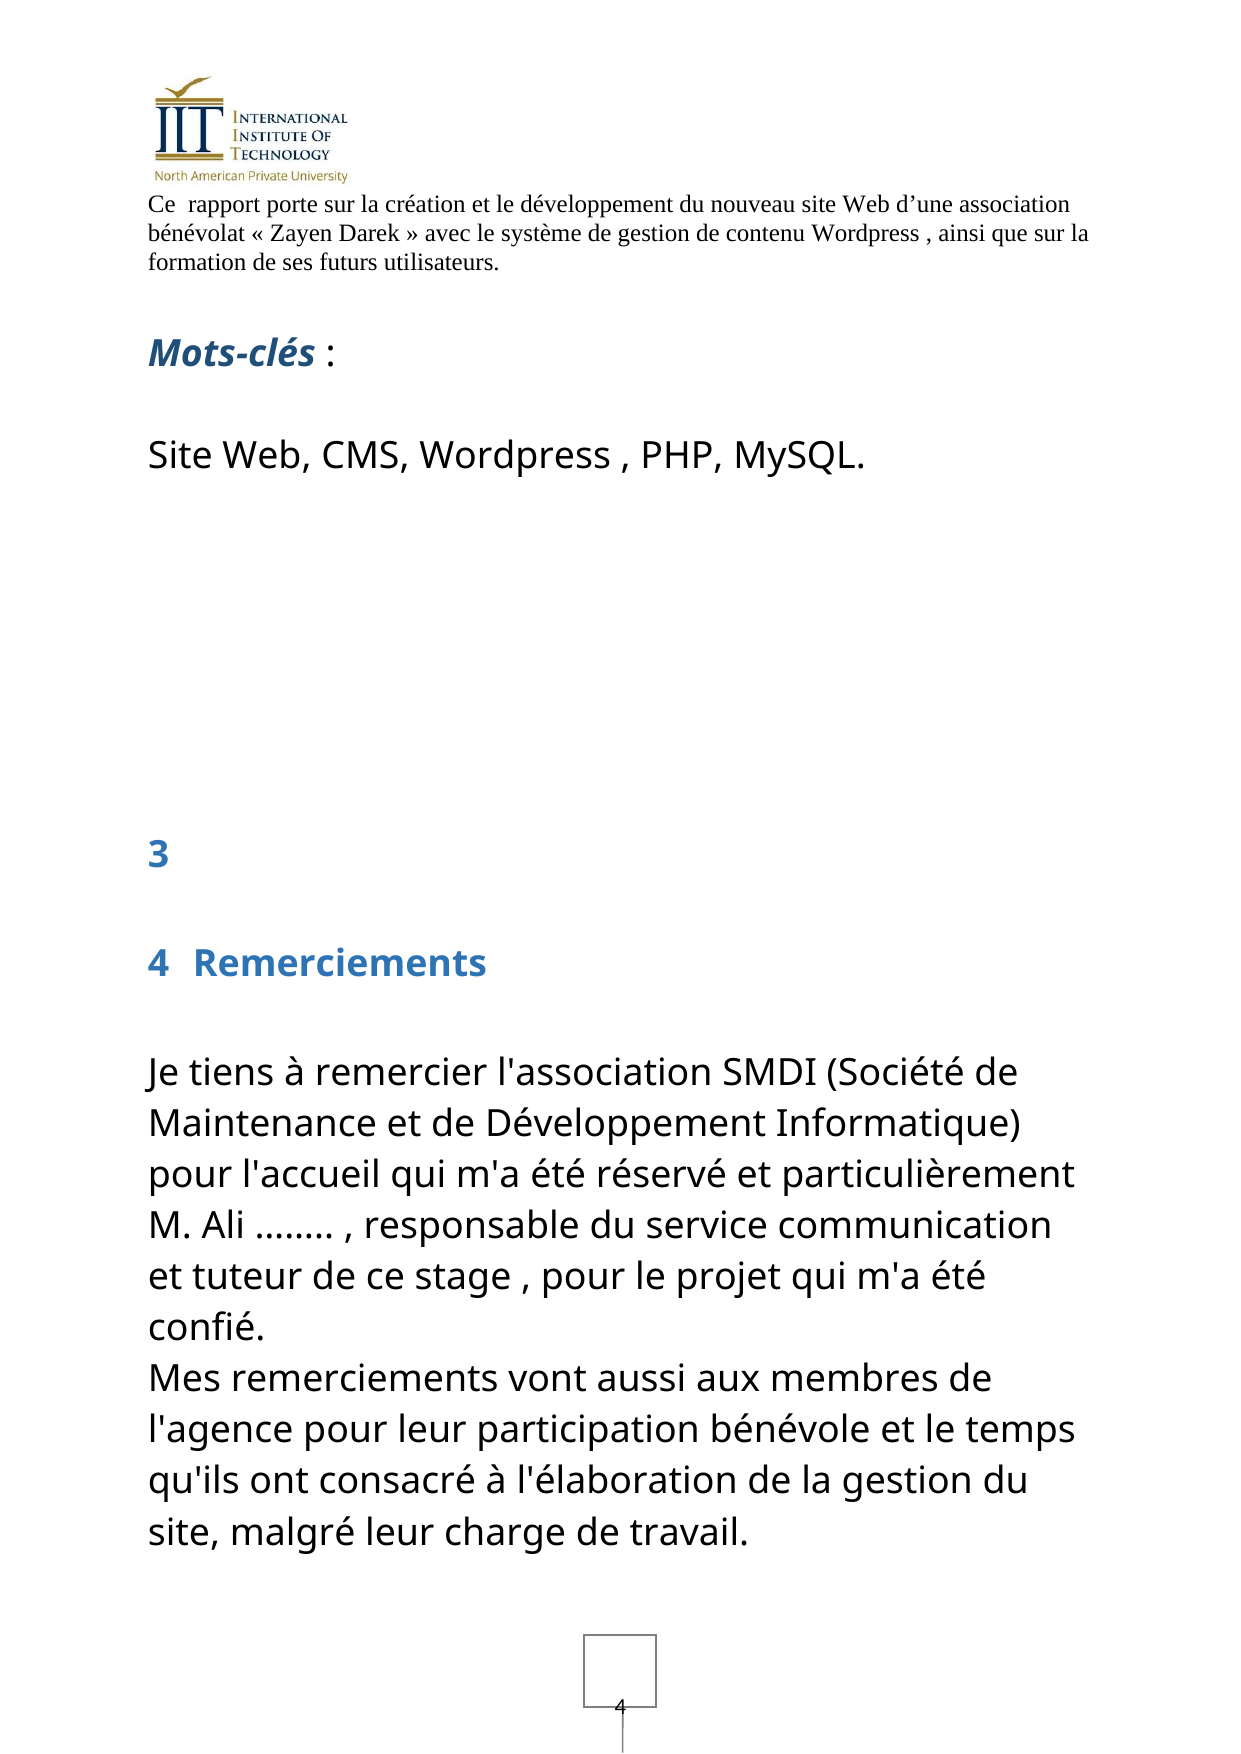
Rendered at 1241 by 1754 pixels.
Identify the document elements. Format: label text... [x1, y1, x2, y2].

text Site Web, CMS, Wordpress , PHP, MySQL. [148, 429, 1093, 480]
text Mes remerciements vont aussi aux membres de l'agence pour leur participation bénévole et le temps qu'ils ont consacré à l'élaboration de la gestion du site, malgré leur charge de travail. [148, 1352, 1093, 1556]
subtitle Remerciements [148, 936, 1093, 987]
text Je tiens à remercier l'association SMDI (Société de Maintenance et de Développement Informatique) pour l'accueil qui m'a été réservé et particulièrement M. Ali …….. , responsable du service communication et tuteur de ce stage , pour le projet qui m'a été confié. [148, 1046, 1093, 1352]
text Ce rapport porte sur la création et le développement du nouveau site Web d’une association bénévolat « Zayen Darek » avec le système de gestion de contenu Wordpress , ainsi que sur la formation de ses futurs utilisateurs. [148, 189, 1093, 276]
picture [147, 73, 353, 190]
text Mots-clés : [148, 327, 1093, 378]
